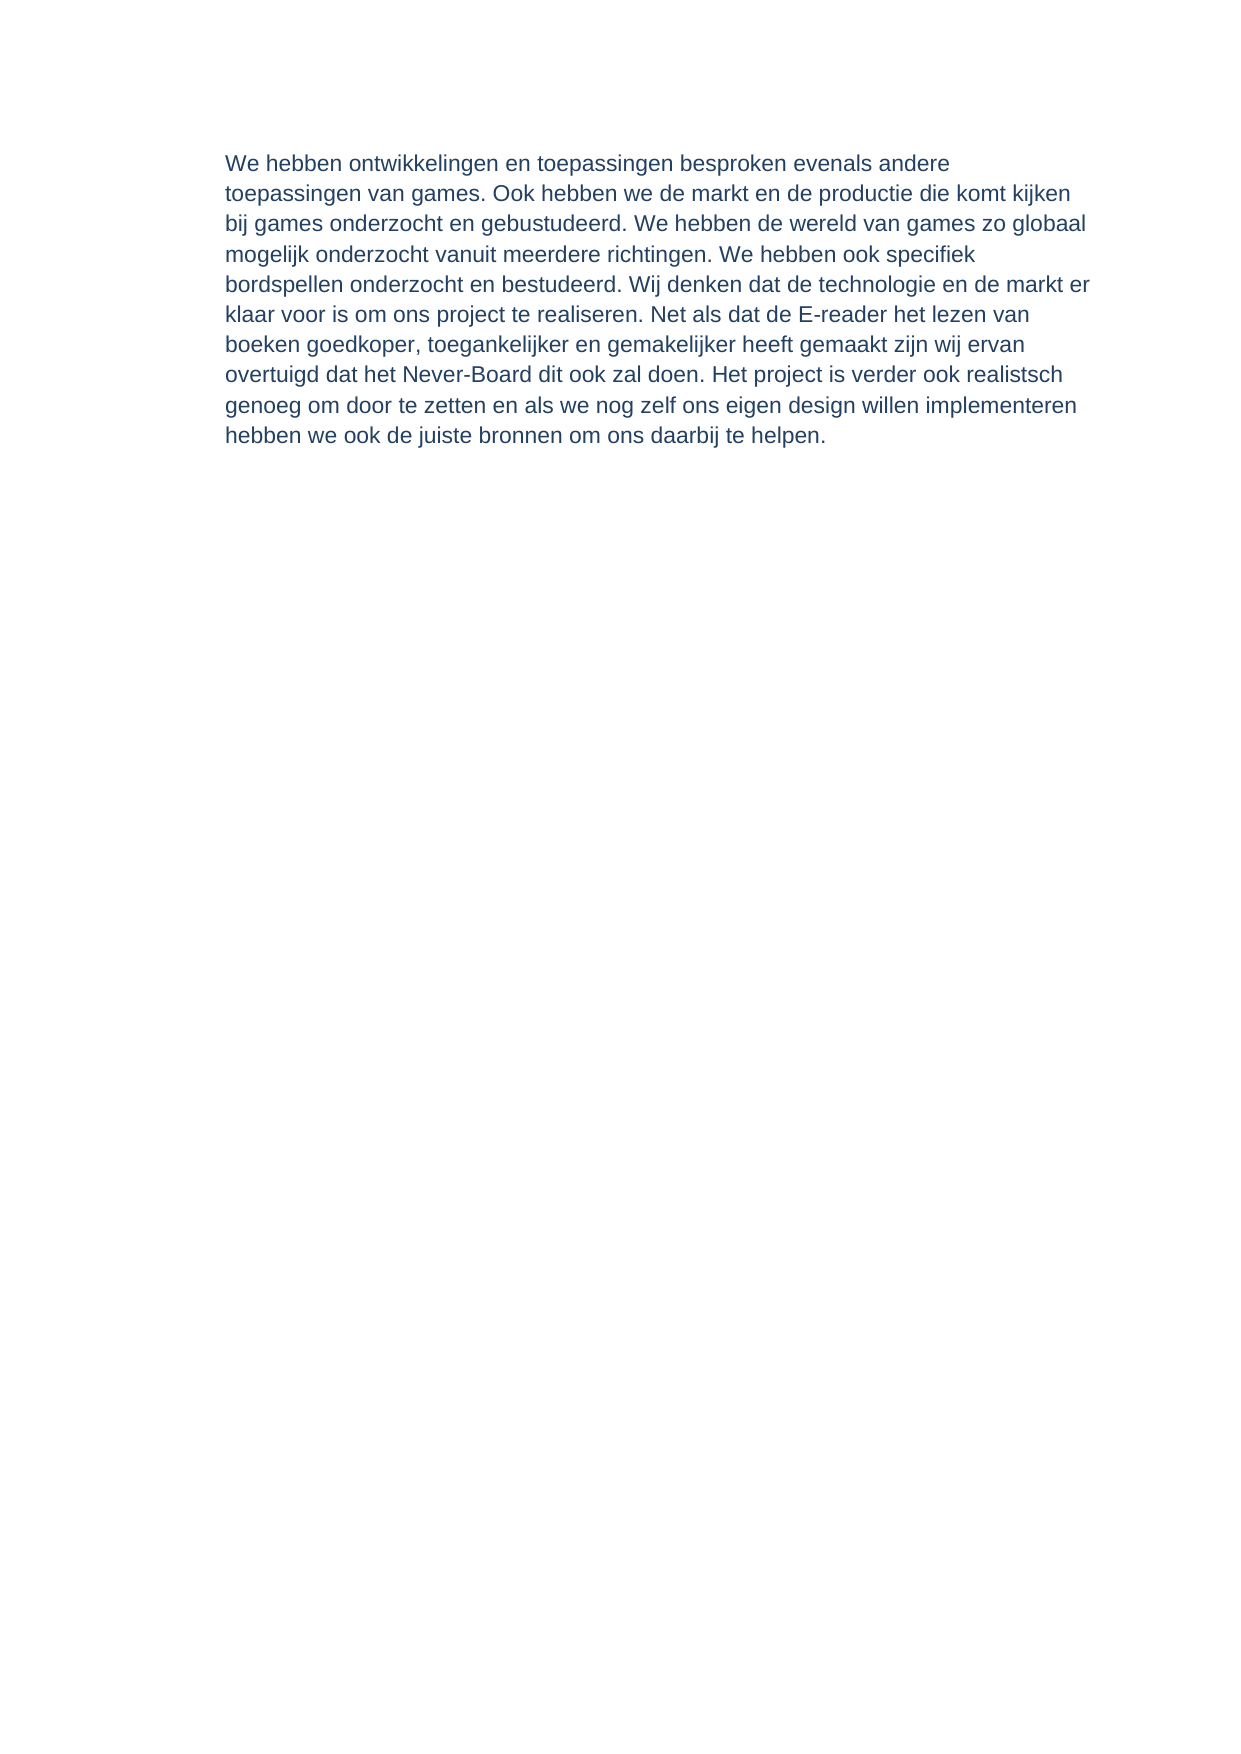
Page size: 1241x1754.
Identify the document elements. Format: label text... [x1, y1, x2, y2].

list We hebben ontwikkelingen en toepassingen besproken evenals andere toepassingen van games. Ook hebben we de markt en de productie die komt kijken bij games onderzocht en gebustudeerd. We hebben de wereld van games zo globaal mogelijk onderzocht vanuit meerdere richtingen. We hebben ook specifiek bordspellen onderzocht en bestudeerd. Wij denken dat de technologie en de markt er klaar voor is om ons project te realiseren. Net als dat de E-reader het lezen van boeken goedkoper, toegankelijker en gemakelijker heeft gemaakt zijn wij ervan overtuigd dat het Never-Board dit ook zal doen. Het project is verder ook realistsch genoeg om door te zetten en als we nog zelf ons eigen design willen implementeren hebben we ook de juiste bronnen om ons daarbij te helpen. [225, 150, 1090, 448]
